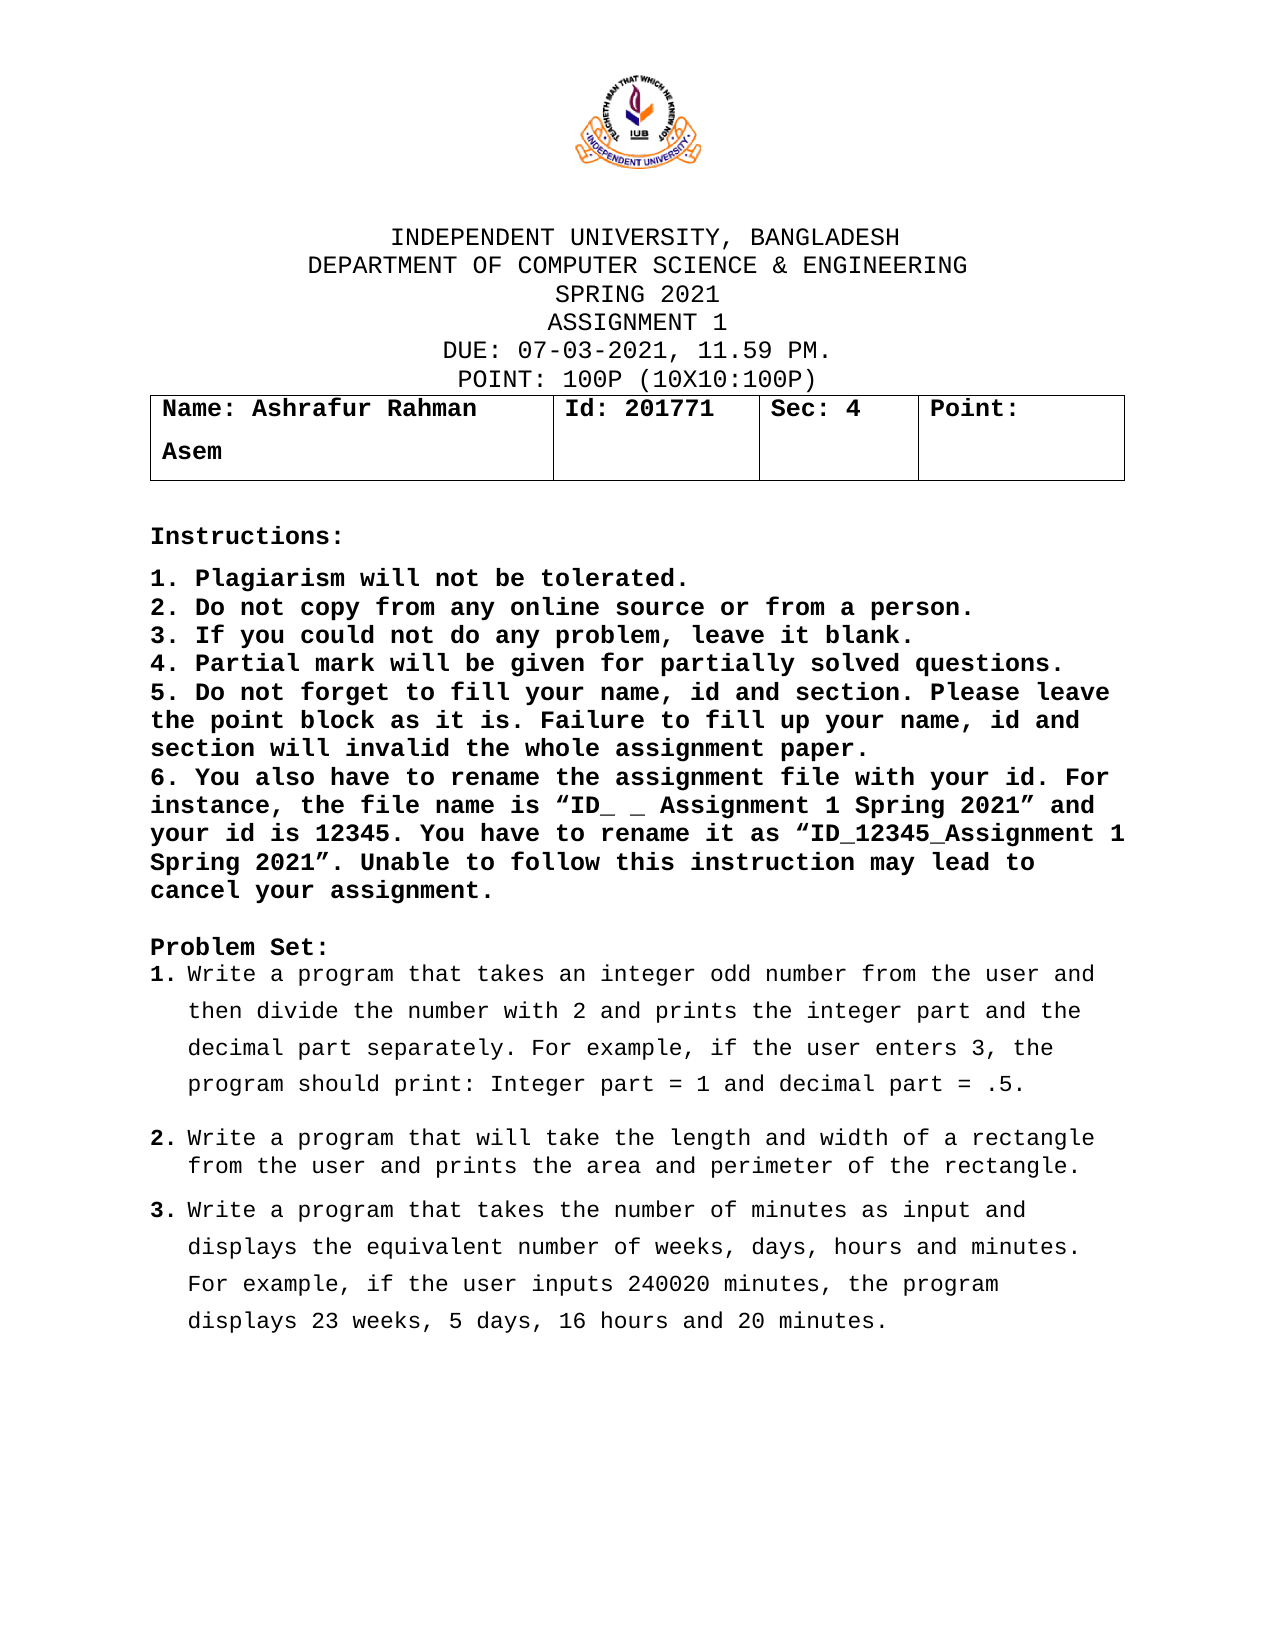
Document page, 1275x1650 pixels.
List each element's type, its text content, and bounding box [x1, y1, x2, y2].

text 4. Partial mark will be given for partially solved questions. [150, 651, 1125, 679]
text POINT: 100P (10X10:100P) [150, 366, 1125, 395]
text 1. Plagiarism will not be tolerated. [150, 566, 1125, 594]
text INDEPENDENT UNIVERSITY, BANGLADESH [150, 225, 1125, 253]
table_header Sec: 4 [760, 396, 918, 480]
table_header Id: 201771 [554, 396, 759, 480]
list Write a program that takes the number of minutes as input and displays the equivalent number of weeks, days, hours and minutes. For example, if the user inputs 240020 minutes, the program displays 23 weeks, 5 days, 16 hours and 20 minutes. [150, 1199, 1100, 1335]
table_header Point: [919, 396, 1124, 480]
text 3. If you could not do any problem, leave it blank. [150, 622, 1125, 651]
text 6. You also have to rename the assignment file with your id. For instance, the file name is “ID_ _ Assignment 1 Spring 2021” and your id is 12345. You have to rename it as “ID_12345_Assignment 1 Spring 2021”. Unable to follow this instruction may lead to cancel your assignment. [150, 764, 1125, 906]
table_header Name: Ashrafur Rahman Asem [151, 396, 553, 480]
text ASSIGNMENT 1 [150, 310, 1125, 338]
text 2. Do not copy from any online source or from a person. [150, 594, 1125, 622]
text SPRING 2021 [150, 281, 1125, 310]
text Problem Set: [150, 934, 1125, 962]
picture [574, 75, 702, 169]
text DUE: 07-03-2021, 11.59 PM. [150, 338, 1125, 366]
text 5. Do not forget to fill your name, id and section. Please leave the point block as it is. Failure to fill up your name, id and section will invalid the whole assignment paper. [150, 679, 1125, 764]
text Instructions: [150, 523, 1125, 552]
list Write a program that will take the length and width of a rectangle from the user and prints the area and perimeter of the rectangle. [150, 1126, 1125, 1180]
list Write a program that takes an integer odd number from the user and then divide the number with 2 and prints the integer part and the decimal part separately. For example, if the user enters 3, the program should print: Integer part = 1 and decimal part = .5. [150, 962, 1100, 1099]
text DEPARTMENT OF COMPUTER SCIENCE & ENGINEERING [150, 253, 1125, 281]
